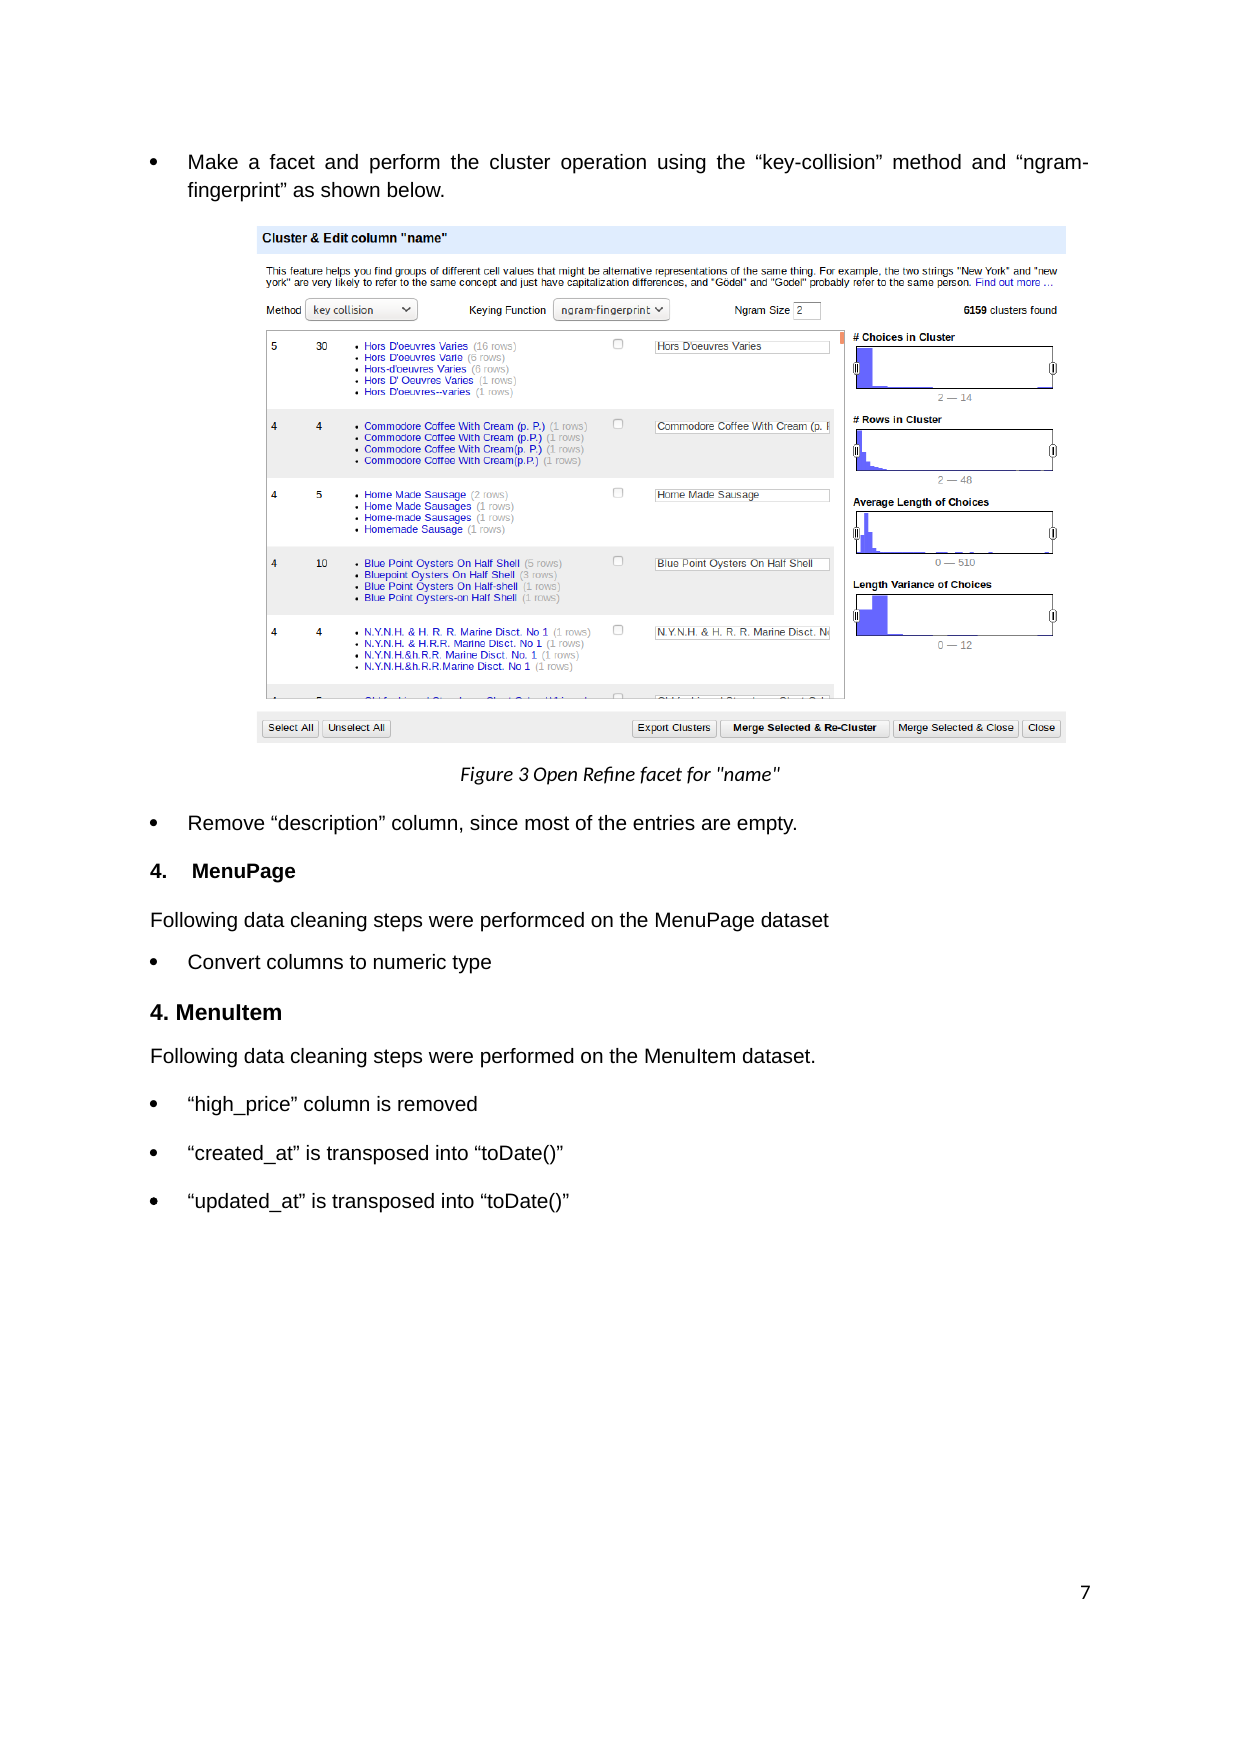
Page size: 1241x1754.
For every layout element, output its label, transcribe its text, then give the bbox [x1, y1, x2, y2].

text Following data cleaning steps were performced on the MenuPage dataset [150, 908, 1090, 932]
list MenuPage [150, 859, 1090, 883]
text Figure 3 Open Refine facet for "name" [150, 761, 1090, 786]
list “created_at” is transposed into “toDate()” [150, 1141, 1090, 1164]
list Following data cleaning steps were performed on the MenuItem dataset. [150, 1044, 1090, 1068]
list “high_price” column is removed [150, 1092, 1090, 1116]
list Remove “description” column, since most of the entries are empty. [150, 811, 1090, 835]
list Convert columns to numeric type [150, 950, 1090, 974]
list Make a facet and perform the cluster operation using the “key-collision” method and “ngram-fingerprint” as shown below. [150, 150, 1090, 202]
list “updated_at” is transposed into “toDate()” [150, 1189, 1090, 1213]
text 4. MenuItem [150, 999, 1090, 1025]
picture [256, 226, 1066, 743]
